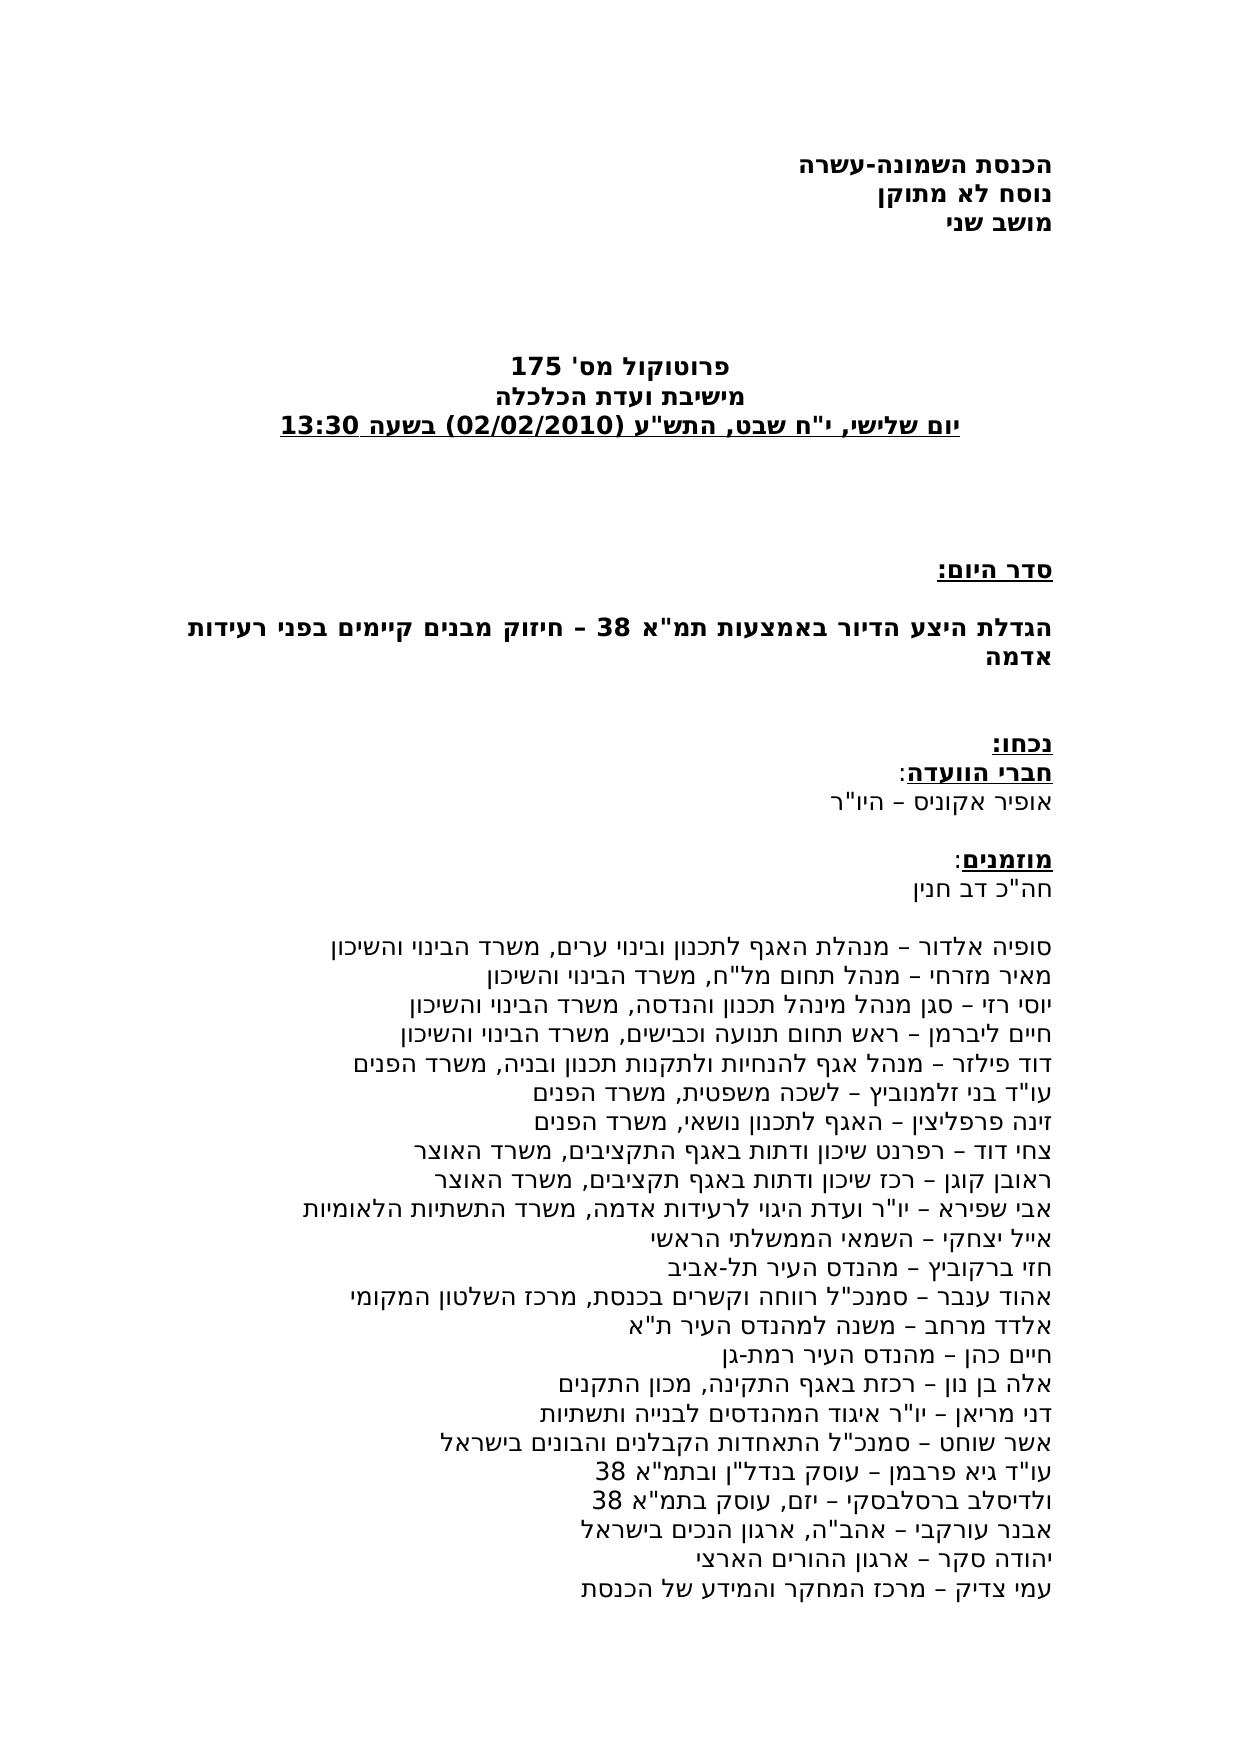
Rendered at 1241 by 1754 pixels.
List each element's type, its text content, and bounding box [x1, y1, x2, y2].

text עמי צדיק – מרכז המחקר והמידע של הכנסת [187, 1574, 1053, 1603]
text הכנסת השמונה-עשרה נוסח לא מתוקן [187, 150, 1053, 208]
text דוד פילזר – מנהל אגף להנחיות ולתקנות תכנון ובניה, משרד הפנים [187, 1049, 1053, 1078]
text חיים ליברמן – ראש תחום תנועה וכבישים, משרד הבינוי והשיכון [187, 1019, 1053, 1049]
text יום שלישי, י"ח שבט, התש"ע (02/02/2010) בשעה 13:30 [187, 411, 1053, 440]
text מושב שני [187, 208, 1053, 237]
text דני מריאן – יו"ר איגוד המהנדסים לבנייה ותשתיות [187, 1399, 1053, 1428]
text חיים כהן – מהנדס העיר רמת-גן [187, 1340, 1053, 1369]
text צחי דוד – רפרנט שיכון ודתות באגף התקציבים, משרד האוצר [187, 1136, 1053, 1165]
text סדר היום: [187, 555, 1053, 584]
text מאיר מזרחי – מנהל תחום מל"ח, משרד הבינוי והשיכון [187, 961, 1053, 990]
text זינה פרפליצין – האגף לתכנון נושאי, משרד הפנים [187, 1107, 1053, 1136]
text אלה בן נון – רכזת באגף התקינה, מכון התקנים [187, 1369, 1053, 1399]
text חזי ברקוביץ – מהנדס העיר תל-אביב [187, 1253, 1053, 1282]
text אבי שפירא – יו"ר ועדת היגוי לרעידות אדמה, משרד התשתיות הלאומיות [187, 1194, 1053, 1224]
text מוזמנים: [187, 845, 1053, 874]
text אשר שוחט – סמנכ"ל התאחדות הקבלנים והבונים בישראל [187, 1428, 1053, 1457]
text יהודה סקר – ארגון ההורים הארצי [187, 1544, 1053, 1574]
text אבנר עורקבי – אהב"ה, ארגון הנכים בישראל [187, 1515, 1053, 1544]
text חברי הוועדה: [187, 758, 1053, 787]
text מישיבת ועדת הכלכלה [187, 382, 1053, 411]
text יוסי רזי – סגן מנהל מינהל תכנון והנדסה, משרד הבינוי והשיכון [187, 990, 1053, 1019]
text עו"ד גיא פרבמן – עוסק בנדל"ן ובתמ"א 38 [187, 1457, 1053, 1486]
text ראובן קוגן – רכז שיכון ודתות באגף תקציבים, משרד האוצר [187, 1165, 1053, 1194]
text אהוד ענבר – סמנכ"ל רווחה וקשרים בכנסת, מרכז השלטון המקומי [187, 1282, 1053, 1311]
text ולדיסלב ברסלבסקי – יזם, עוסק בתמ"א 38 [187, 1486, 1053, 1515]
text חה"כ דב חנין [187, 874, 1053, 903]
text אלדד מרחב – משנה למהנדס העיר ת"א [187, 1311, 1053, 1340]
text הגדלת היצע הדיור באמצעות תמ"א 38 – חיזוק מבנים קיימים בפני רעידות אדמה [187, 613, 1053, 671]
text אופיר אקוניס – היו"ר [187, 787, 1053, 816]
text סופיה אלדור – מנהלת האגף לתכנון ובינוי ערים, משרד הבינוי והשיכון [187, 932, 1053, 961]
text אייל יצחקי – השמאי הממשלתי הראשי [187, 1224, 1053, 1253]
text פרוטוקול מס' 175 [187, 352, 1053, 382]
text נכחו: [187, 729, 1053, 758]
text עו"ד בני זלמנוביץ – לשכה משפטית, משרד הפנים [187, 1078, 1053, 1107]
